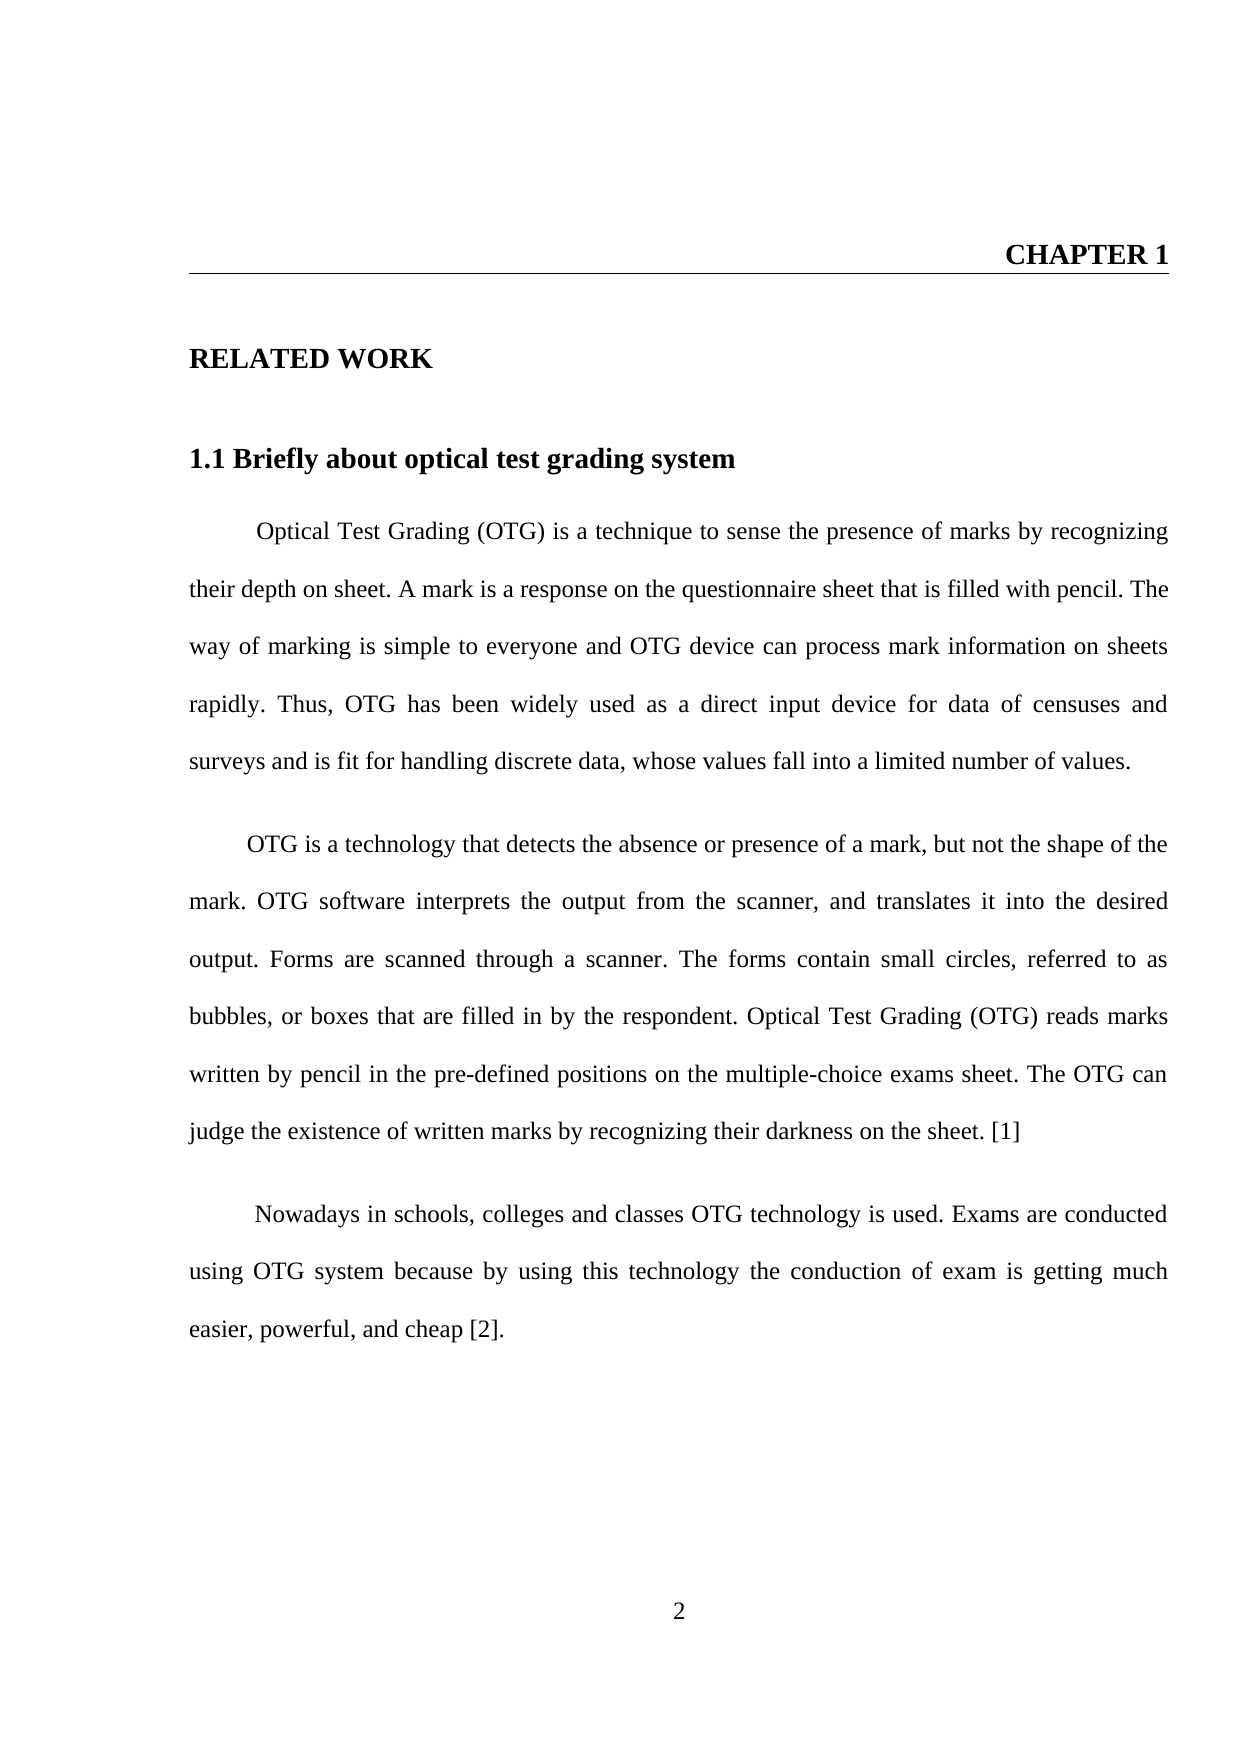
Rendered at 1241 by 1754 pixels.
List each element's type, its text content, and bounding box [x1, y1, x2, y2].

subtitle CHAPTER 1 [189, 237, 1169, 273]
text Optical Test Grading (OTG) is a technique to sense the presence of marks by recognizing their depth on sheet. A mark is a response on the questionnaire sheet that is filled with pencil. The way of marking is simple to everyone and OTG device can process mark information on sheets rapidly. Thus, OTG has been widely used as a direct input device for data of censuses and surveys and is fit for handling discrete data, whose values fall into a limited number of values. [189, 516, 1169, 775]
subtitle 1.1 Briefly about optical test grading system [189, 441, 1169, 475]
text Nowadays in schools, colleges and classes OTG technology is used. Exams are conducted using OTG system because by using this technology the conduction of exam is getting much easier, powerful, and cheap [2]. [189, 1199, 1169, 1343]
subtitle RELATED WORK [189, 341, 1169, 374]
text OTG is a technology that detects the absence or presence of a mark, but not the shape of the mark. OTG software interprets the output from the scanner, and translates it into the desired output. Forms are scanned through a scanner. The forms contain small circles, referred to as bubbles, or boxes that are filled in by the respondent. Optical Test Grading (OTG) reads marks written by pencil in the pre-defined positions on the multiple-choice exams sheet. The OTG can judge the existence of written marks by recognizing their darkness on the sheet. [1] [189, 829, 1169, 1145]
